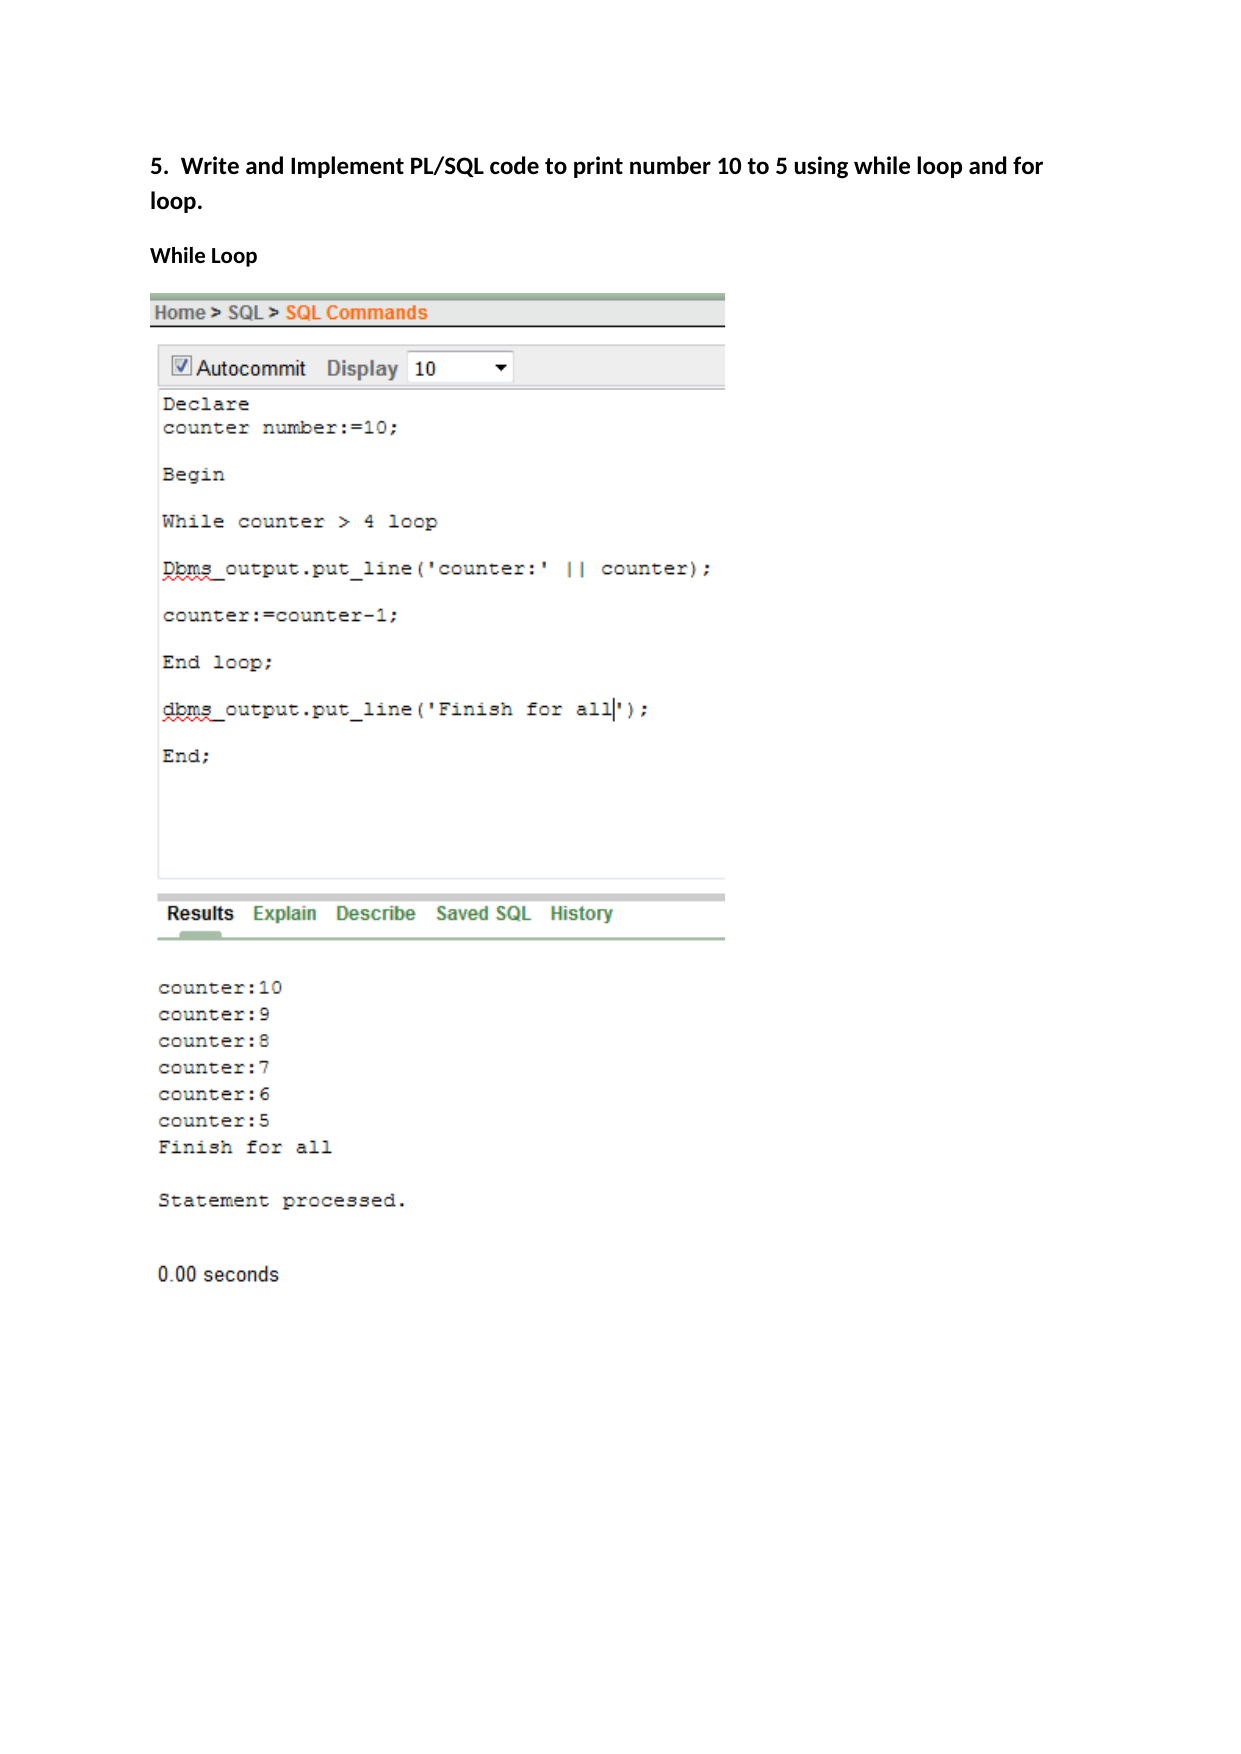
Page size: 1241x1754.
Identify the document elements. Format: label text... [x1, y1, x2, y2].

text While Loop [150, 241, 1090, 269]
text 5. Write and Implement PL/SQL code to print number 10 to 5 using while loop and for loop. [150, 150, 1090, 216]
picture [150, 293, 725, 1324]
